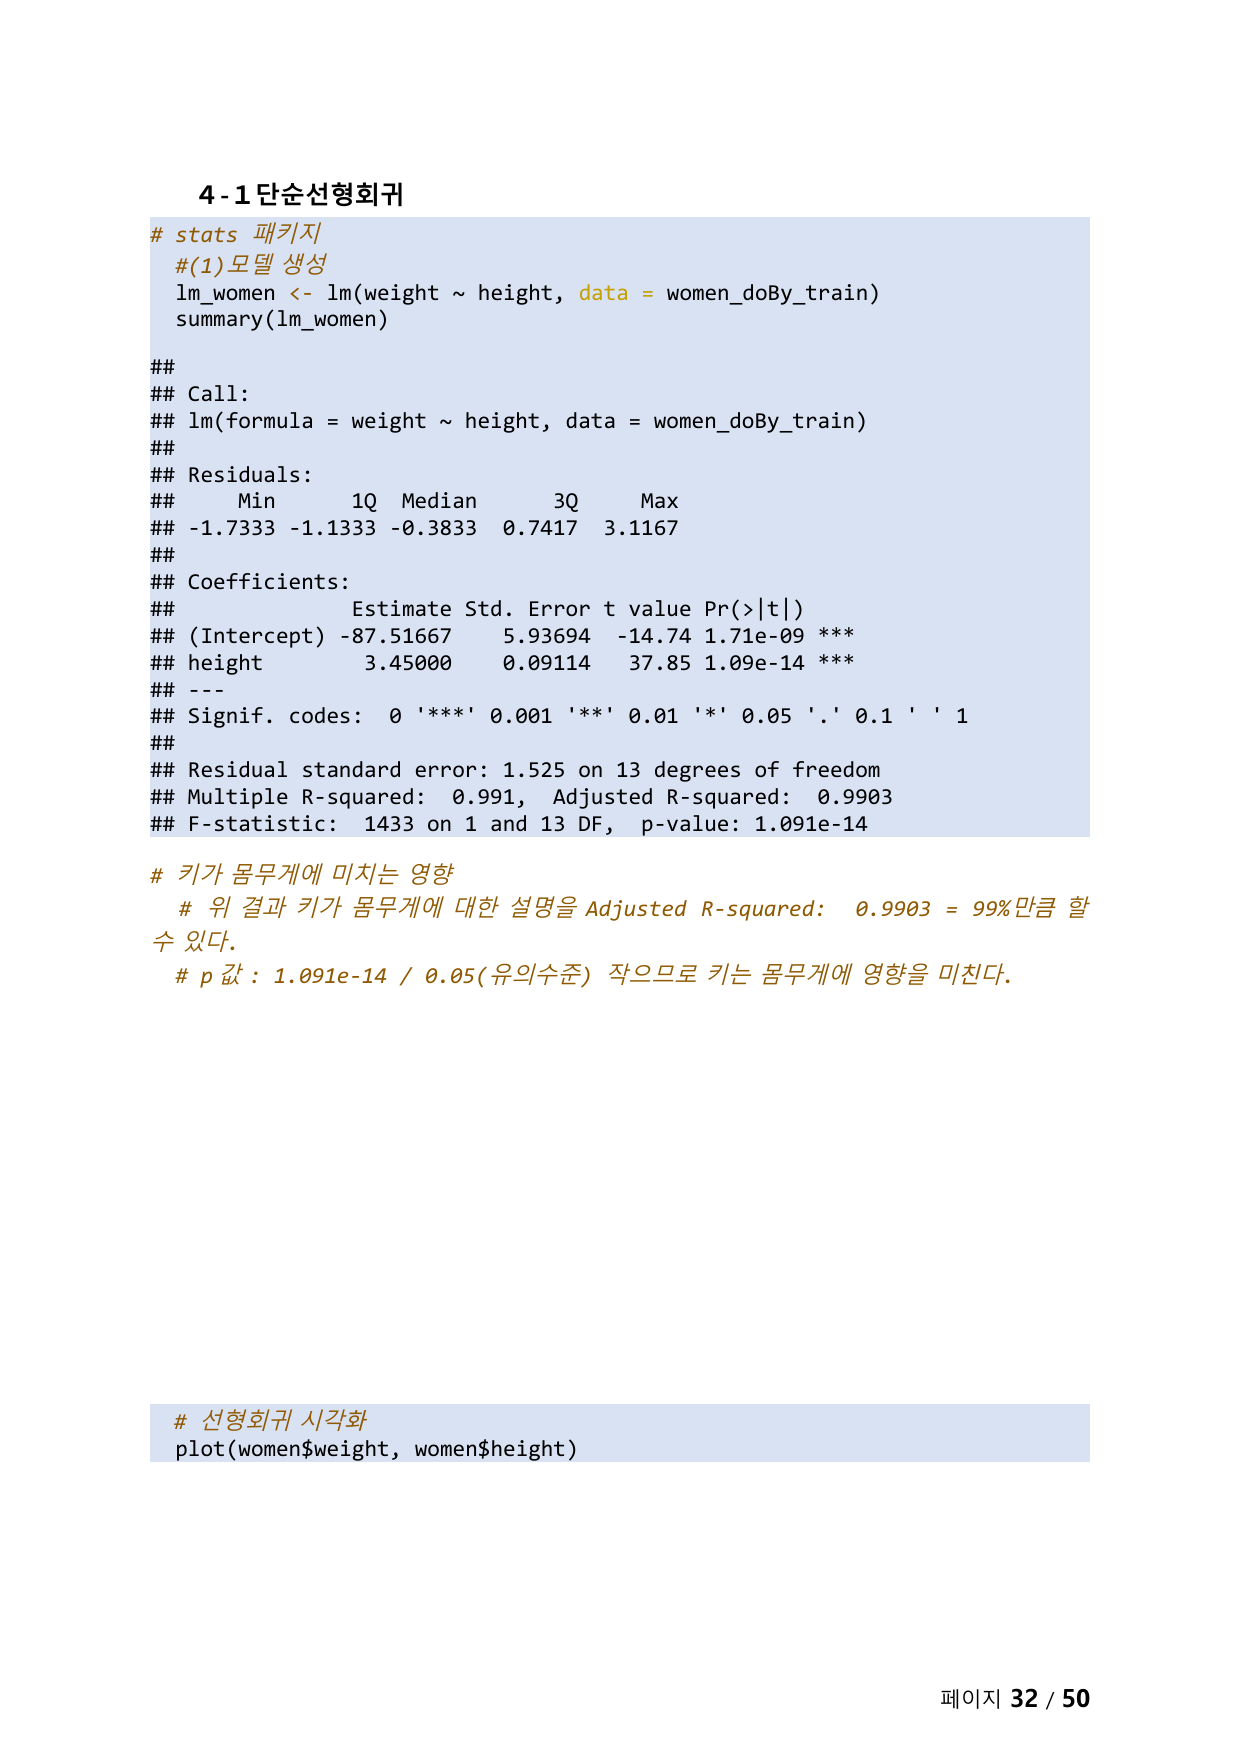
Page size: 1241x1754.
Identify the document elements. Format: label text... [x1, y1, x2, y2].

text # 선형회귀 시각화 plot(women$weight, women$height) [150, 1404, 1090, 1462]
text ## ## Call: ## lm(formula = weight ~ height, data = women_doBy_train) ## ## Residuals: ## Min 1Q Median 3Q Max ## -1.7333 -1.1333 -0.3833 0.7417 3.1167 ## ## Coefficients: ## Estimate Std. Error t value Pr(>|t|) ## (Intercept) -87.51667 5.93694 -14.74 1.71e-09 *** ## height 3.45000 0.09114 37.85 1.09e-14 *** ## --- ## Signif. codes: 0 '***' 0.001 '**' 0.01 '*' 0.05 '.' 0.1 ' ' 1 ## ## Residual standard error: 1.525 on 13 degrees of freedom ## Multiple R-squared: 0.991, Adjusted R-squared: 0.9903 ## F-statistic: 1433 on 1 and 13 DF, p-value: 1.091e-14 [150, 354, 1090, 837]
subtitle 단순선형회귀 [194, 177, 1090, 210]
text # stats 패키지 #(1)모델 생성 lm_women <- lm(weight ~ height, data = women_doBy_train) summary(lm_women) [150, 217, 1090, 333]
text # 키가 몸무게에 미치는 영향 # 위 결과 키가 몸무게에 대한 설명을 Adjusted R-squared: 0.9903 = 99%만큼 할 수 있다. # p값 : 1.091e-14 / 0.05(유의수준) 작으므로 키는 몸무게에 영향을 미친다. [150, 858, 1090, 989]
